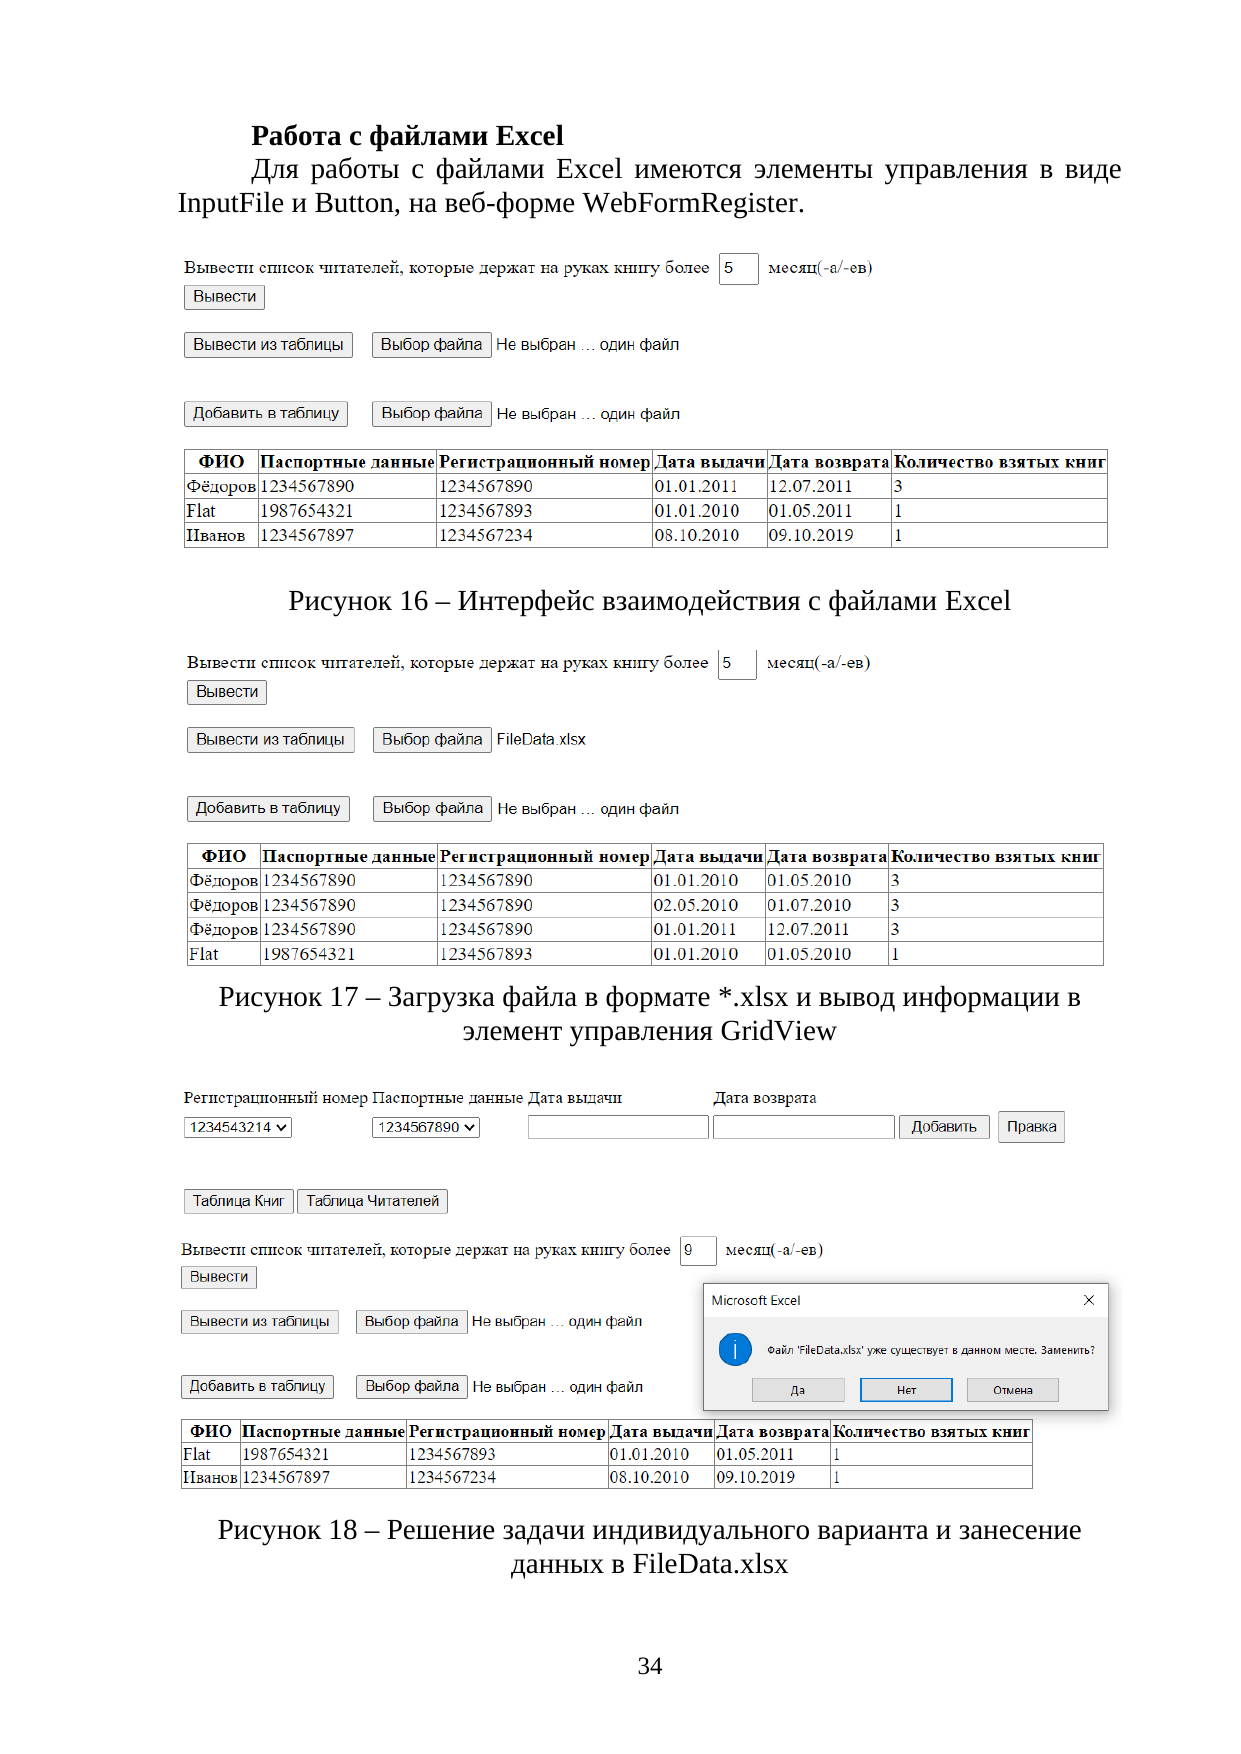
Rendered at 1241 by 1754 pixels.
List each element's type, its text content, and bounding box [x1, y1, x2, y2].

text Работа с файлами Excel [177, 118, 1122, 152]
text Рисунок 17 – Загрузка файла в формате *.xlsx и вывод информации в элемент управления GridView [177, 980, 1122, 1046]
picture [177, 252, 1123, 584]
text Для работы с файлами Excel имеются элементы управления в виде InputFile и Button, на веб-форме WebFormRegister. [177, 152, 1122, 219]
text Рисунок 16 – Интерфейс взаимодействия с файлами Excel [177, 584, 1122, 617]
picture [177, 1080, 1123, 1513]
picture [177, 650, 1123, 980]
text Рисунок 18 – Решение задачи индивидуального варианта и занесение данных в FileData.xlsx [177, 1513, 1122, 1579]
